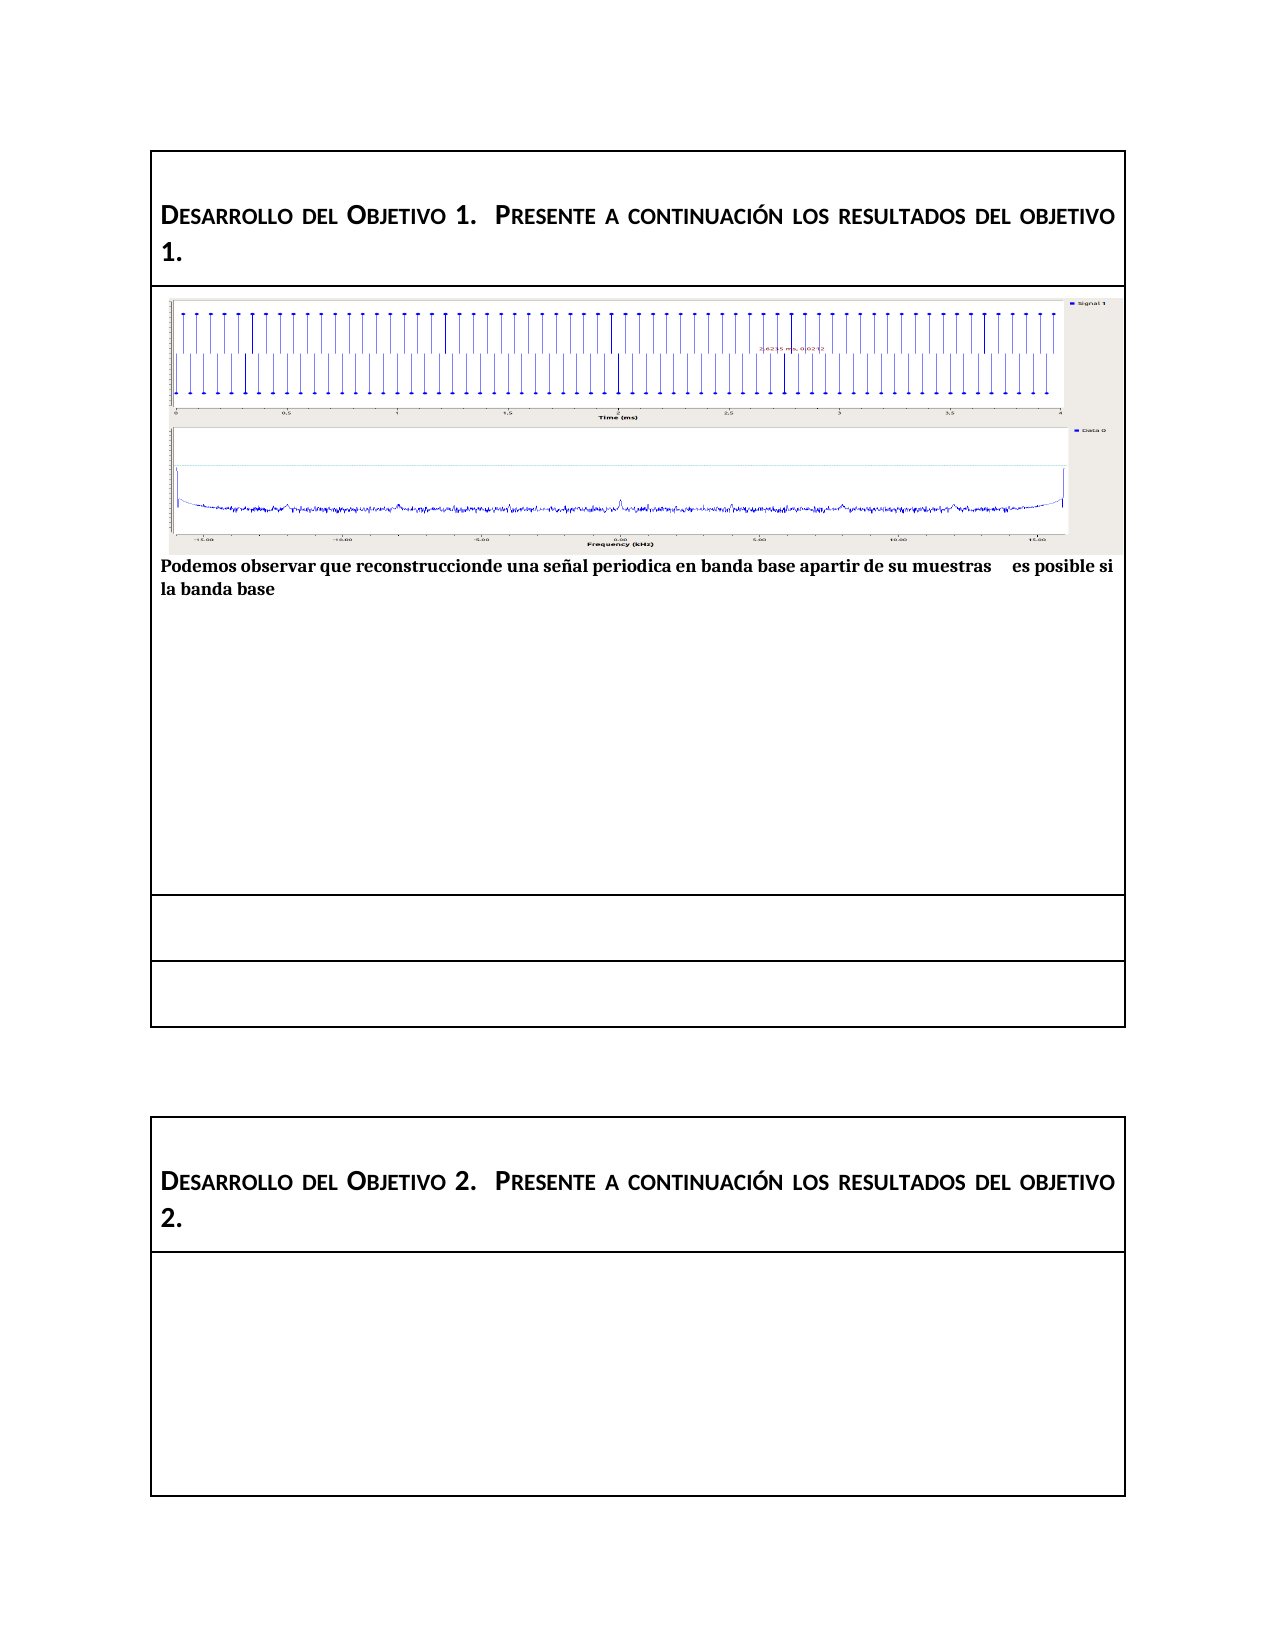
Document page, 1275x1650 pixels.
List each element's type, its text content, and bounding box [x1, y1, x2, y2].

table_cell [152, 962, 1124, 1026]
picture [168, 298, 1124, 555]
table_cell [152, 896, 1124, 959]
table_header Desarrollo del Objetivo 1. Presente a continuación los resultados del objetivo 1. [152, 152, 1124, 285]
table_header Desarrollo del Objetivo 2. Presente a continuación los resultados del objetivo 2. [152, 1118, 1124, 1251]
table_cell [152, 1253, 1124, 1495]
table_cell Podemos observar que reconstruccionde una señal periodica en banda base apartir de su muestras es posible si la banda base [152, 287, 1124, 894]
